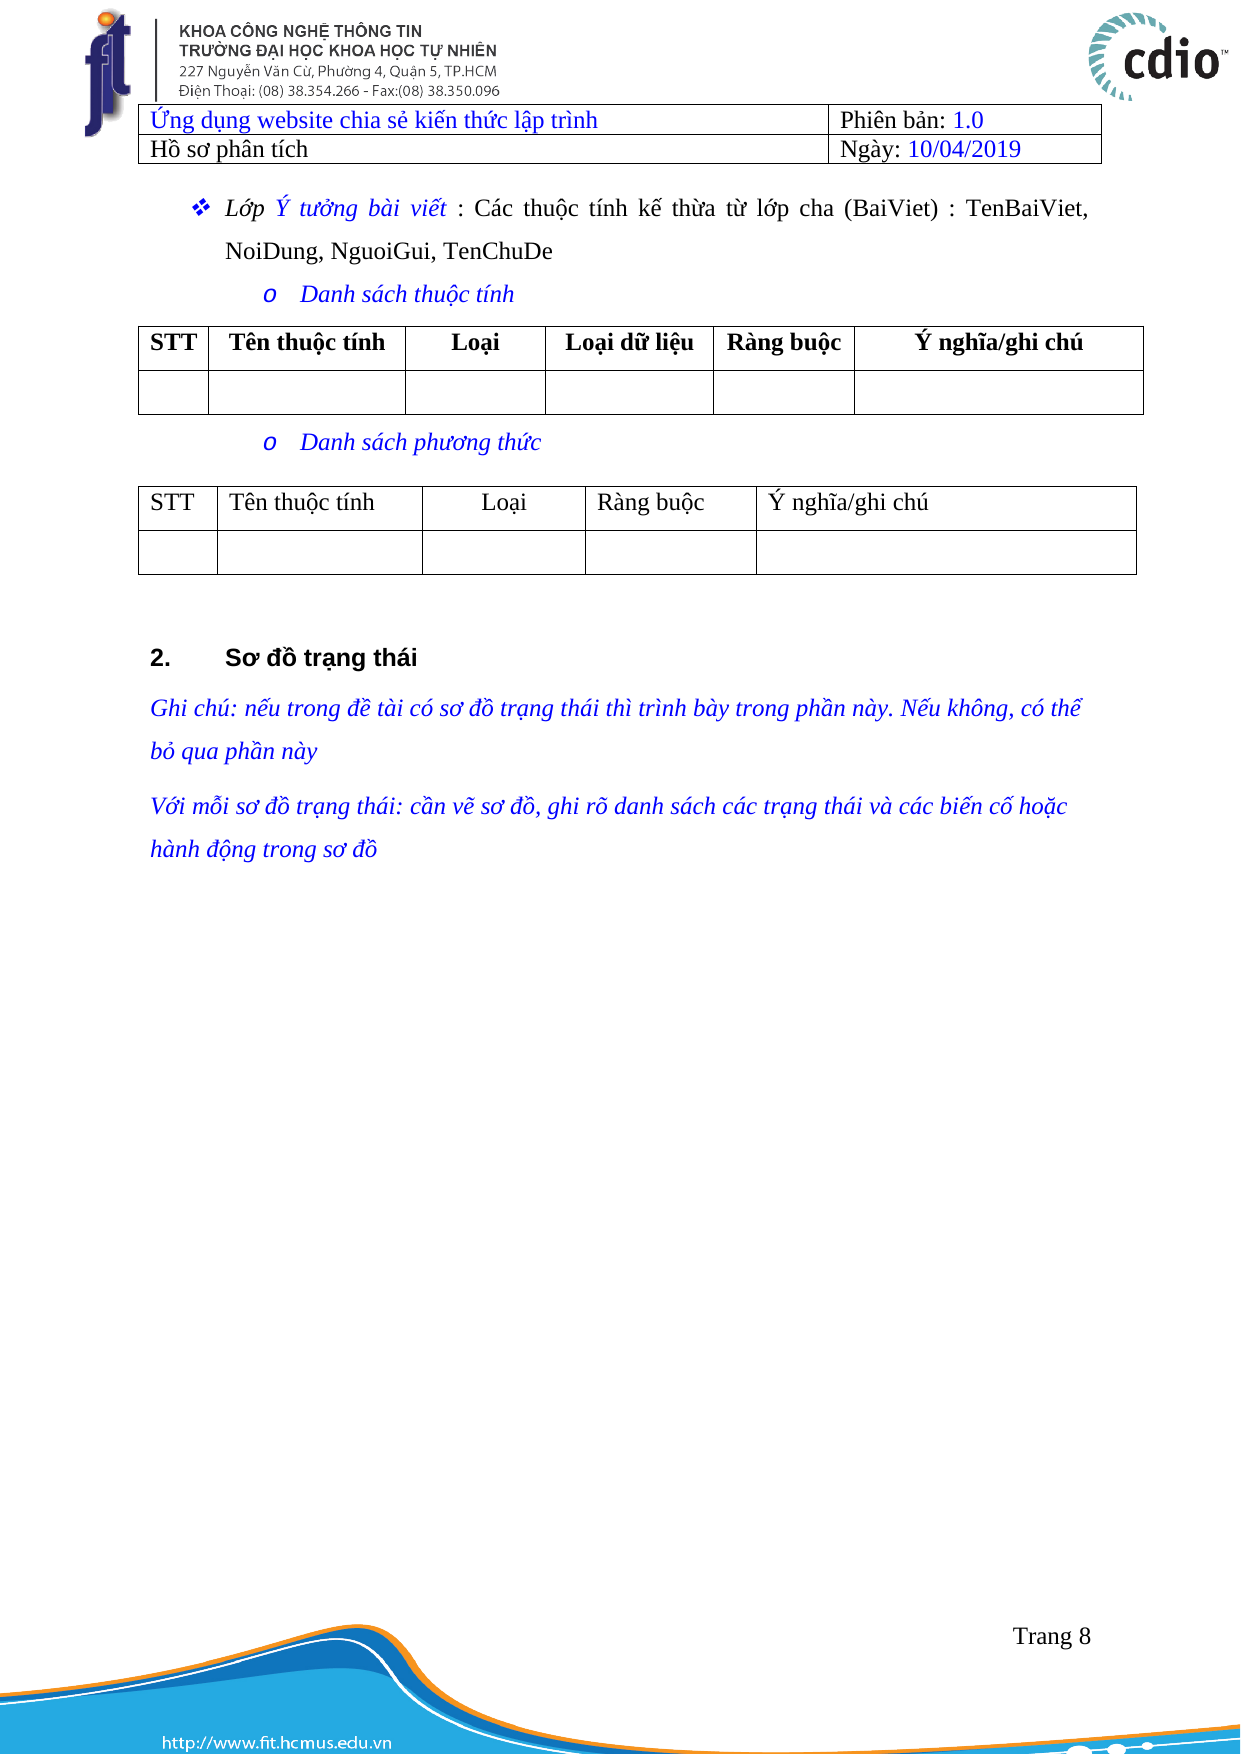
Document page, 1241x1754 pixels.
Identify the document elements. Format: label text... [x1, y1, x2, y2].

table_header STT [139, 487, 217, 530]
picture [139, 105, 828, 134]
table_cell [139, 371, 208, 414]
list Lớp Ý tưởng bài viết : Các thuộc tính kế thừa từ lớp cha (BaiViet) : TenBaiViet, NoiDung, NguoiGui, TenChuDe [187, 193, 1090, 265]
list Danh sách phương thức [262, 427, 1090, 458]
table_cell [423, 531, 585, 574]
picture [139, 135, 828, 161]
table_header Ràng buộc [714, 327, 854, 370]
table_cell [139, 531, 217, 574]
picture [61, 2, 1241, 161]
picture [220, 147, 225, 156]
table_cell [406, 371, 545, 414]
table_header Tên thuộc tính [218, 487, 422, 530]
list Danh sách thuộc tính [262, 279, 1090, 310]
text Với mỗi sơ đồ trạng thái: cần vẽ sơ đồ, ghi rõ danh sách các trạng thái và các biến cố hoặc hành động trong sơ đồ [150, 791, 1090, 863]
text Ghi chú: nếu trong đề tài có sơ đồ trạng thái thì trình bày trong phần này. Nếu không, có thể bỏ qua phần này [150, 693, 1090, 764]
table_header Loại dữ liệu [546, 327, 713, 370]
table_cell [218, 531, 422, 574]
picture [829, 105, 1101, 134]
table_header Tên thuộc tính [209, 327, 405, 370]
picture [0, 1621, 1241, 1754]
table_header Loại [423, 487, 585, 530]
table_cell [714, 371, 854, 414]
table_cell [855, 371, 1143, 414]
table_header STT [139, 327, 208, 370]
table_cell [209, 371, 405, 414]
subtitle Sơ đồ trạng thái [150, 643, 1090, 672]
table_header Loại [406, 327, 545, 370]
table_header Ý nghĩa/ghi chú [757, 487, 1136, 530]
picture [829, 135, 1101, 161]
table_cell [546, 371, 713, 414]
table_header Ý nghĩa/ghi chú [855, 327, 1143, 370]
table_cell [586, 531, 756, 574]
table_cell [757, 531, 1136, 574]
table_header Ràng buộc [586, 487, 756, 530]
